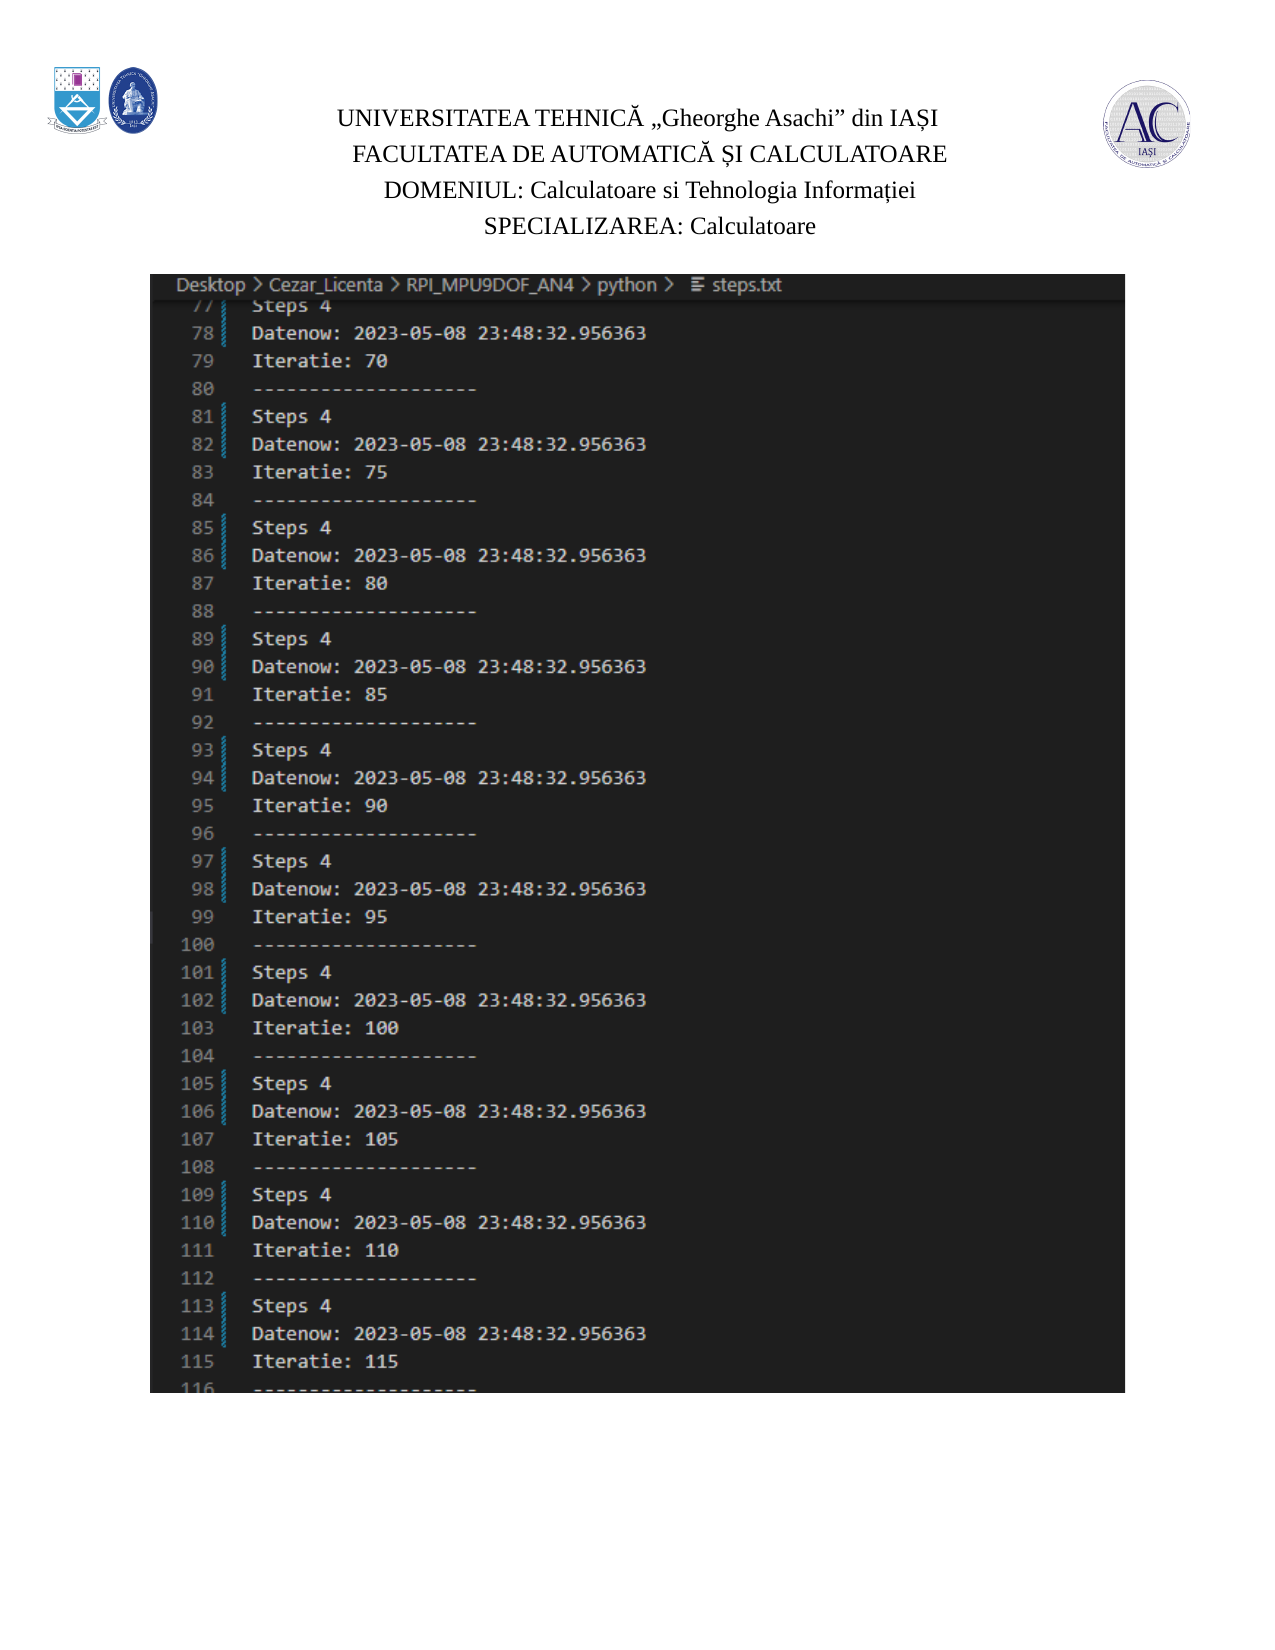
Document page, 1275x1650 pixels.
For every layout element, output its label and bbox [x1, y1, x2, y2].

picture [47, 67, 158, 134]
picture [150, 274, 1125, 1393]
picture [1103, 80, 1191, 168]
